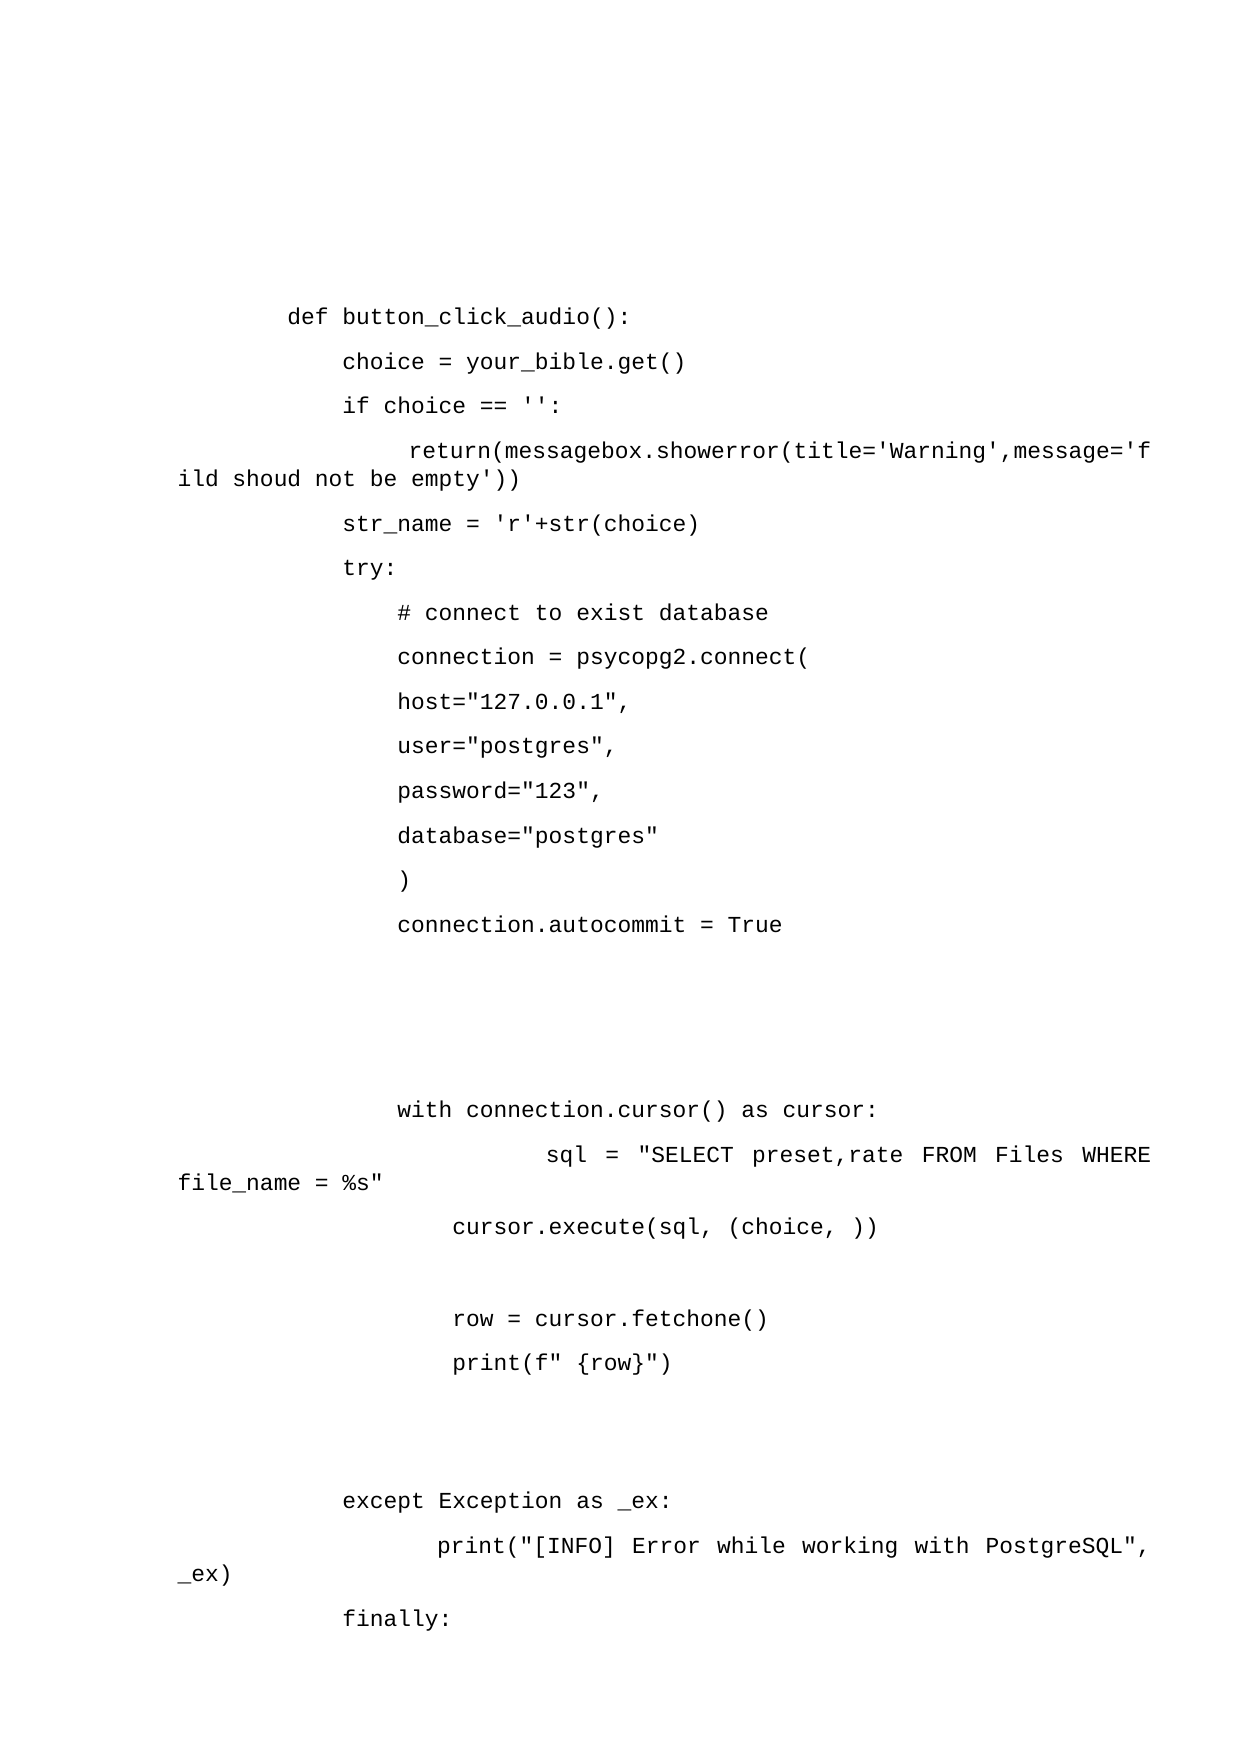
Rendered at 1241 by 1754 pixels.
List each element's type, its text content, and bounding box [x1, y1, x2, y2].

text row = cursor.fetchone() [177, 1307, 1152, 1333]
text finally: [177, 1607, 1152, 1633]
text ) [177, 868, 1152, 894]
text # connect to exist database [177, 601, 1152, 627]
text host="127.0.0.1", [177, 690, 1152, 716]
text try: [177, 556, 1152, 582]
text choice = your_bible.get() [177, 350, 1152, 376]
text password="123", [177, 779, 1152, 805]
text cursor.execute(sql, (choice, )) [177, 1215, 1152, 1241]
text database="postgres" [177, 824, 1152, 850]
text str_name = 'r'+str(choice) [177, 512, 1152, 538]
text def button_click_audio(): [177, 306, 1152, 332]
text with connection.cursor() as cursor: [177, 1098, 1152, 1124]
text connection = psycopg2.connect( [177, 646, 1152, 672]
text return(messagebox.showerror(title='Warning',message='fild shoud not be empty')) [177, 439, 1152, 493]
text except Exception as _ex: [177, 1490, 1152, 1516]
text print("[INFO] Error while working with PostgreSQL", _ex) [177, 1534, 1152, 1588]
text print(f" {row}") [177, 1351, 1152, 1377]
text if choice == '': [177, 395, 1152, 421]
text sql = "SELECT preset,rate FROM Files WHERE file_name = %s" [177, 1143, 1152, 1197]
text connection.autocommit = True [177, 913, 1152, 939]
text user="postgres", [177, 735, 1152, 761]
